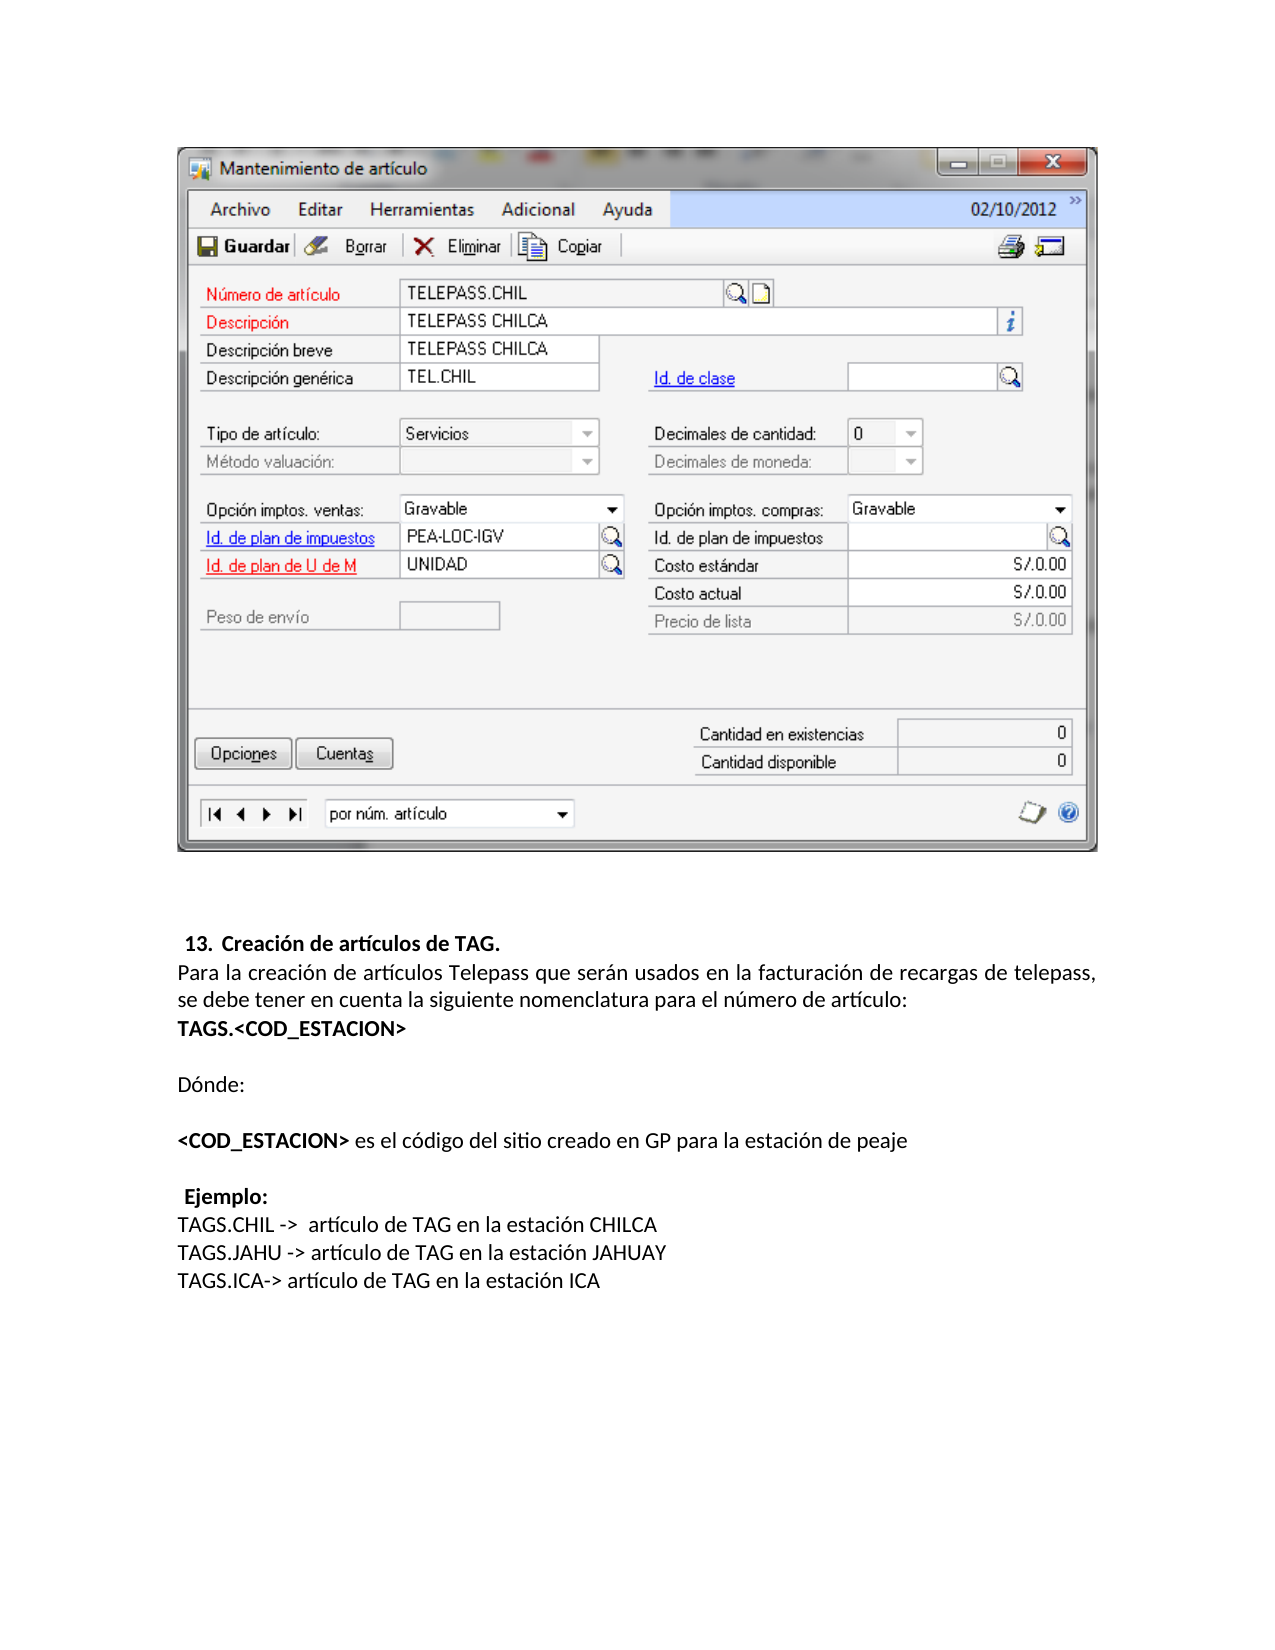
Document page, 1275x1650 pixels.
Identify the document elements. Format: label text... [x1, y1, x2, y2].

list Creación de artículos de TAG. [184, 929, 1098, 958]
text TAGS.<COD_ESTACION> [177, 1014, 1098, 1042]
text TAGS.ICA-> artículo de TAG en la estación ICA [177, 1266, 1098, 1294]
text Ejemplo: [184, 1182, 1098, 1210]
picture [177, 147, 1098, 852]
text Para la creación de artículos Telepass que serán usados en la facturación de recargas de telepass, se debe tener en cuenta la siguiente nomenclatura para el número de artículo: [177, 958, 1098, 1014]
text <COD_ESTACION> es el código del sitio creado en GP para la estación de peaje [177, 1126, 1098, 1154]
text TAGS.JAHU -> artículo de TAG en la estación JAHUAY [177, 1238, 1098, 1266]
text Dónde: [177, 1070, 1098, 1098]
text TAGS.CHIL -> artículo de TAG en la estación CHILCA [177, 1210, 1098, 1238]
